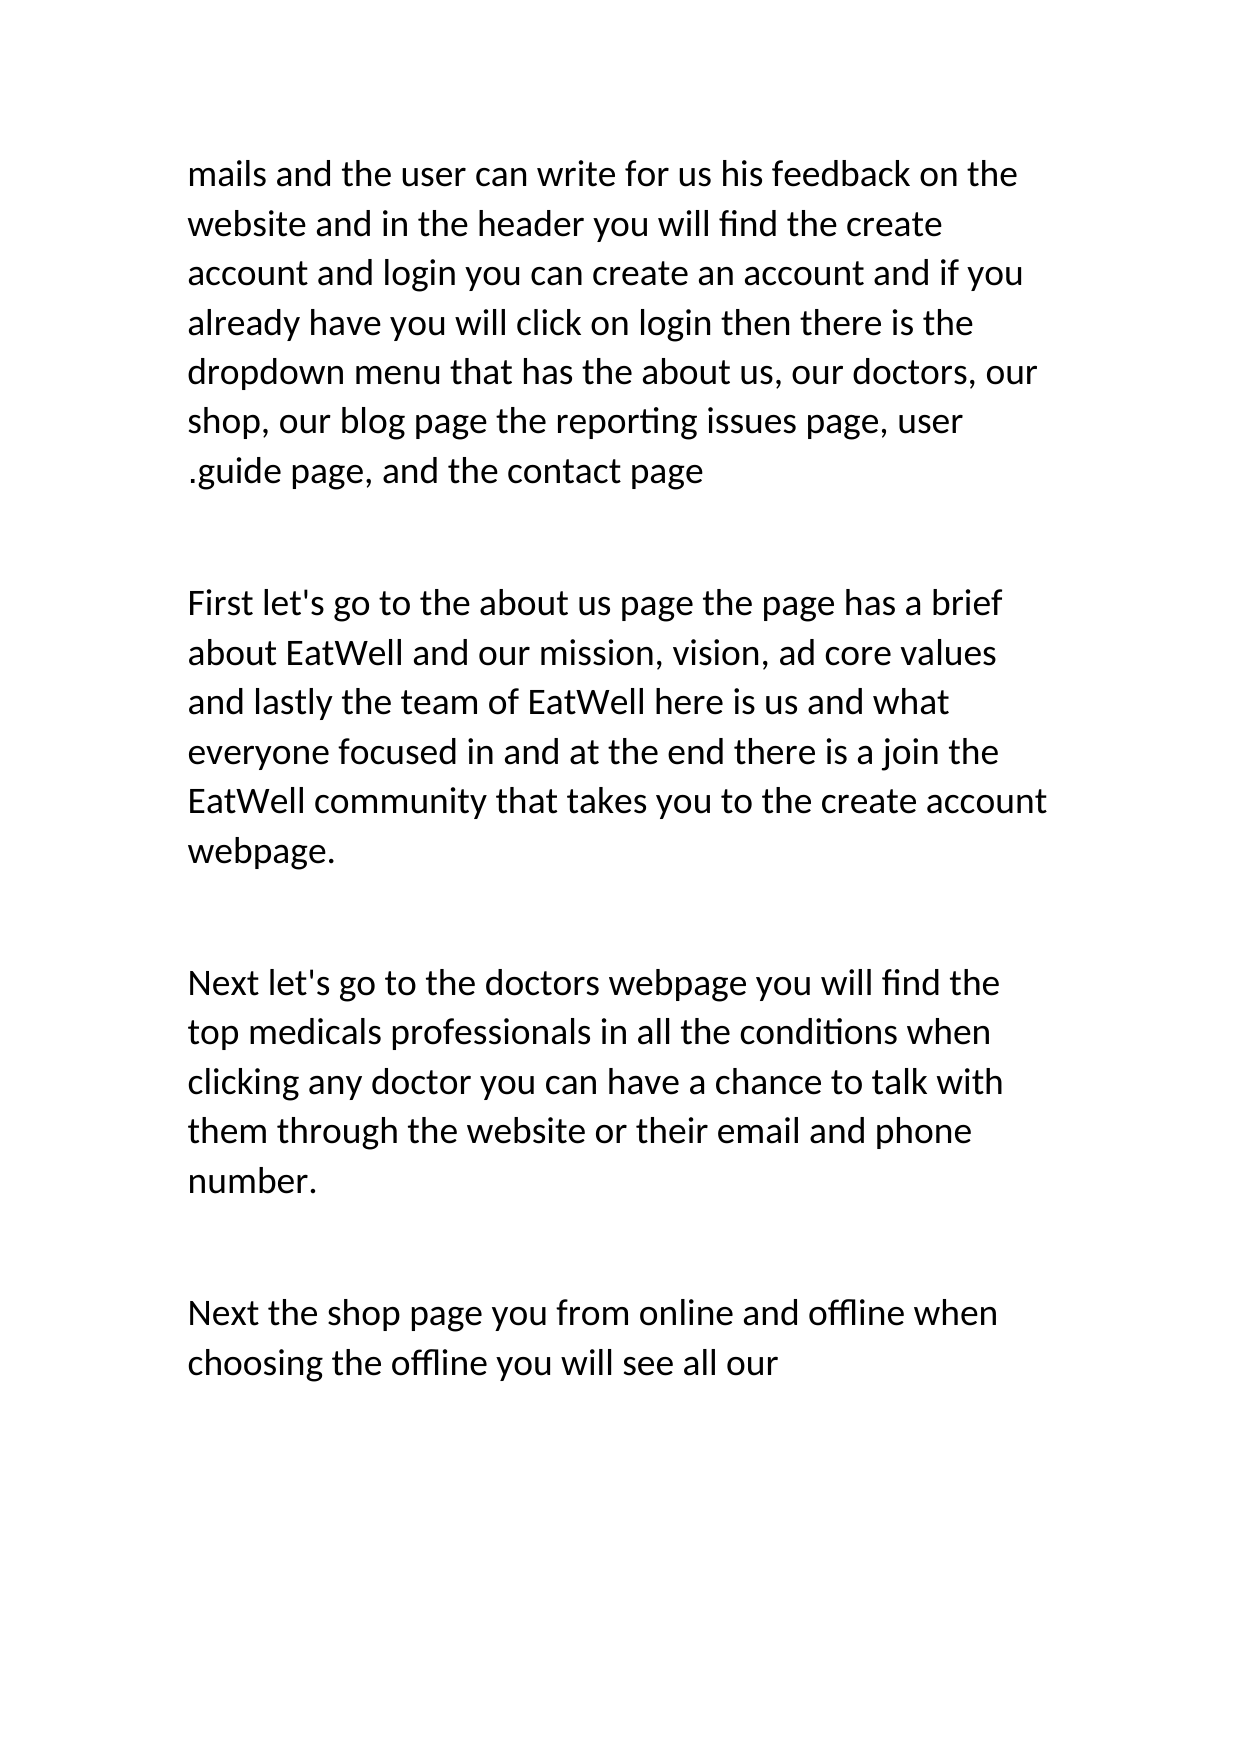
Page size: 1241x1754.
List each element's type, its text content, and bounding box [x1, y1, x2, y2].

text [187, 150, 1053, 493]
text Next the shop page you from online and offline when choosing the offline you will see all our [187, 1289, 1053, 1384]
text Next let's go to the doctors webpage you will find the top medicals professionals in all the conditions when clicking any doctor you can have a chance to talk with them through the website or their email and phone number. [187, 959, 1053, 1203]
text First let's go to the about us page the page has a brief about EatWell and our mission, vision, ad core values and lastly the team of EatWell here is us and what everyone focused in and at the end there is a join the EatWell community that takes you to the create account webpage. [187, 579, 1053, 872]
